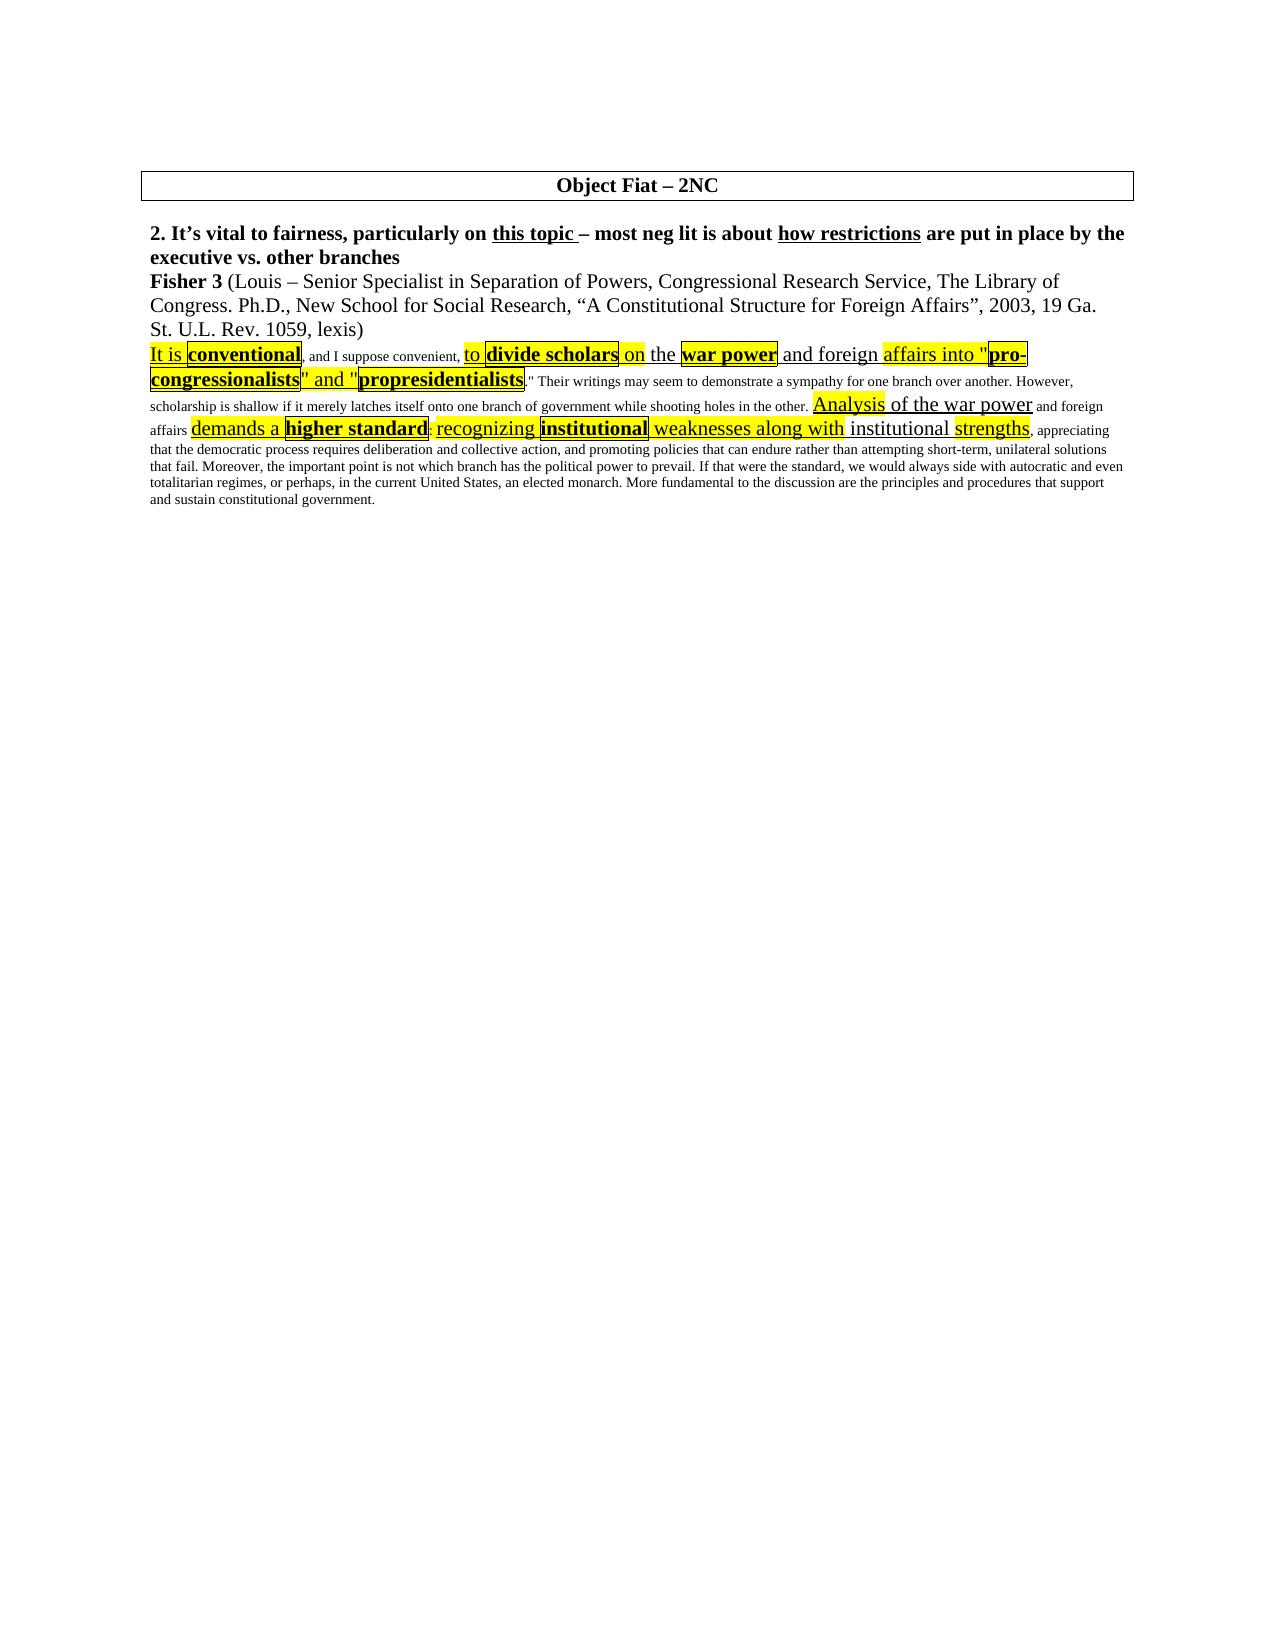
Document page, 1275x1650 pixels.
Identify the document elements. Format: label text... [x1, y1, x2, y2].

subtitle Object Fiat – 2NC [142, 172, 1133, 200]
text Fisher 3 (Louis – Senior Specialist in Separation of Powers, Congressional Research Service, The Library of Congress. Ph.D., New School for Social Research, “A Constitutional Structure for Foreign Affairs”, 2003, 19 Ga. St. U.L. Rev. 1059, lexis) [150, 269, 1125, 341]
text It is conventional, and I suppose convenient, to divide scholars on the war power and foreign affairs into "pro-congressionalists" and "propresidentialists." Their writings may seem to demonstrate a sympathy for one branch over another. However, scholarship is shallow if it merely latches itself onto one branch of government while shooting holes in the other. Analysis of the war power and foreign affairs demands a higher standard: recognizing institutional weaknesses along with institutional strengths, appreciating that the democratic process requires deliberation and collective action, and promoting policies that can endure rather than attempting short-term, unilateral solutions that fail. Moreover, the important point is not which branch has the political power to prevail. If that were the standard, we would always side with autocratic and even totalitarian regimes, or perhaps, in the current United States, an elected monarch. More fundamental to the discussion are the principles and procedures that support and sustain constitutional government. [150, 341, 1125, 508]
subtitle 2. It’s vital to fairness, particularly on this topic – most neg lit is about how restrictions are put in place by the executive vs. other branches [150, 221, 1125, 269]
